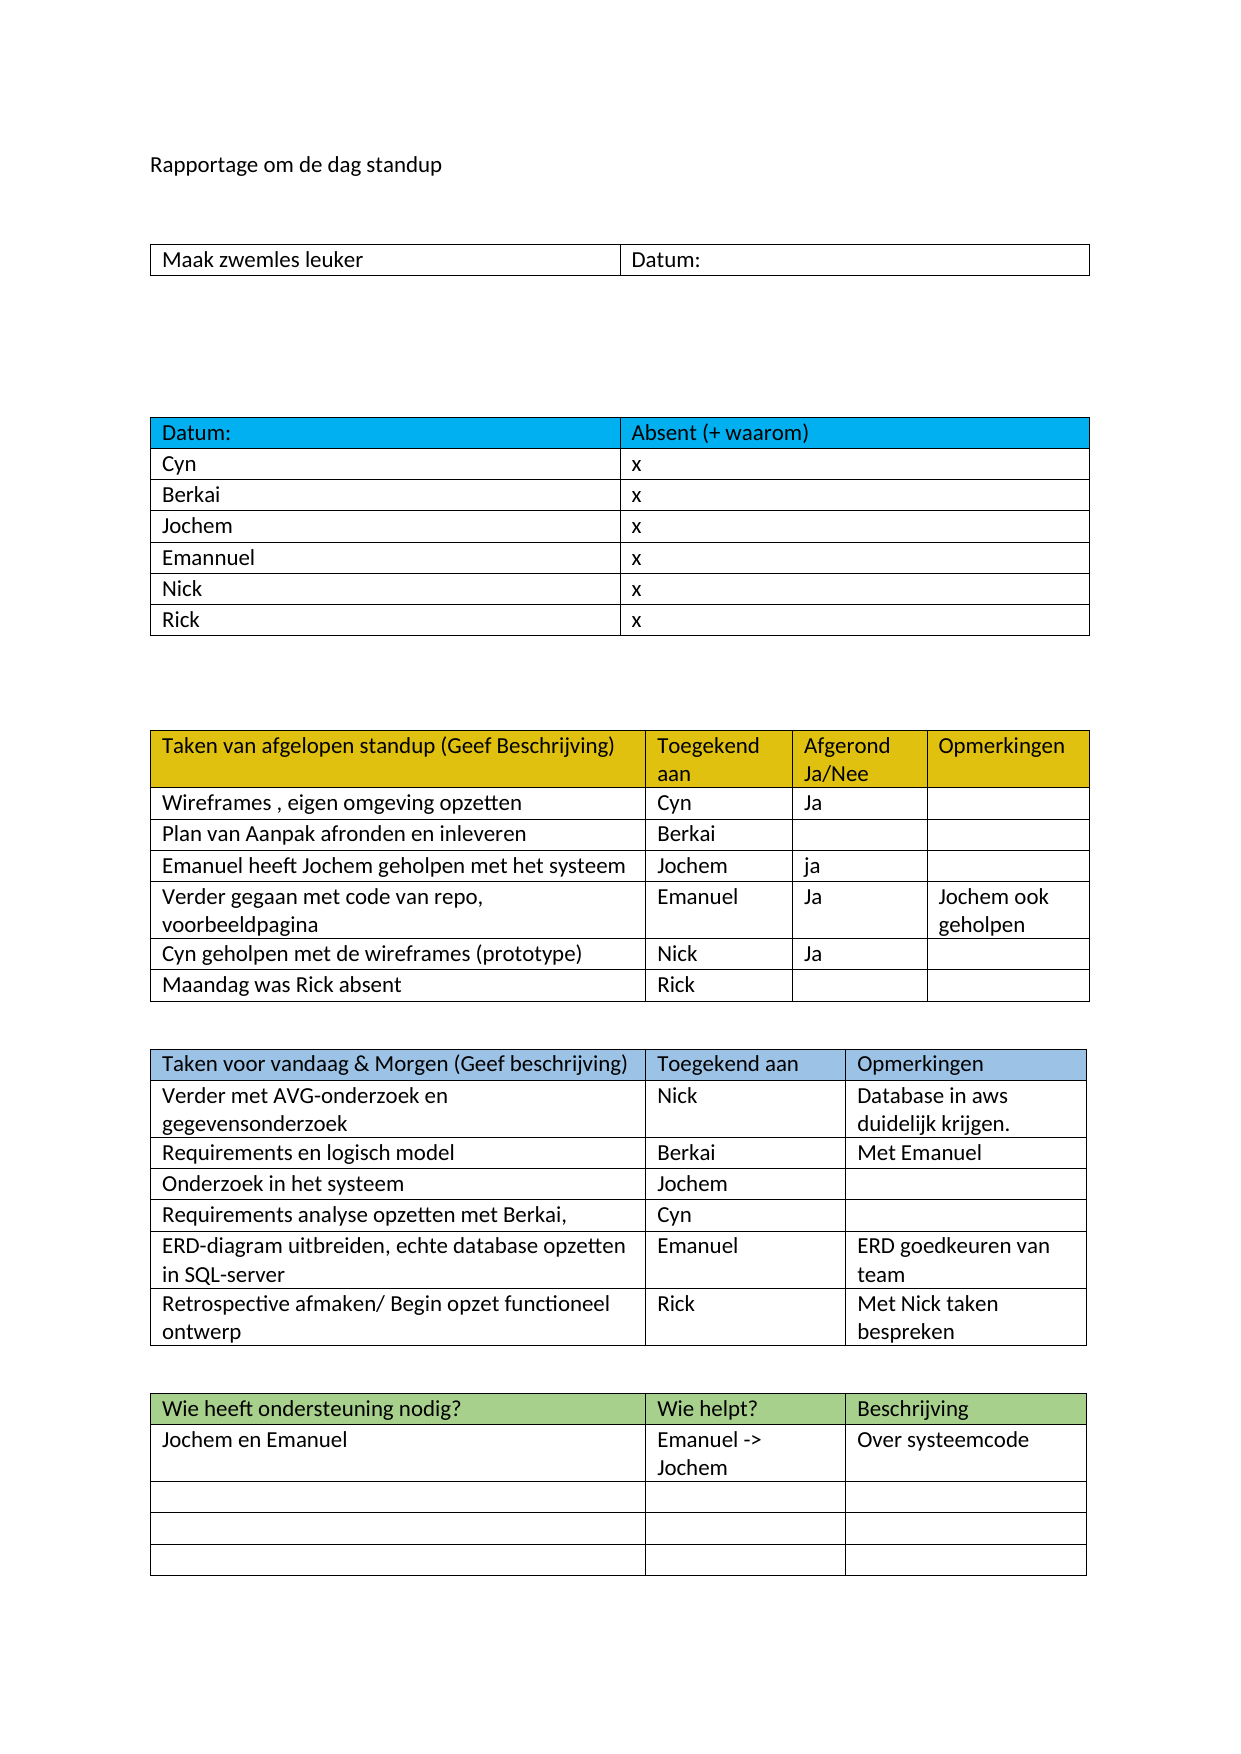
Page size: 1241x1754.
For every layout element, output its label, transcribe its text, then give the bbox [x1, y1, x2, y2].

table_cell Berkai [151, 480, 620, 510]
table_header Absent (+ waarom) [621, 418, 1089, 448]
table_cell Met Emanuel [846, 1138, 1086, 1168]
table_cell Plan van Aanpak afronden en inleveren [151, 820, 645, 850]
table_cell x [621, 511, 1089, 542]
table_cell [846, 1513, 1086, 1543]
table_cell Retrospective afmaken/ Begin opzet functioneel ontwerp [151, 1289, 645, 1345]
table_cell Cyn [151, 449, 620, 479]
table_cell [846, 1200, 1086, 1231]
table_cell ja [793, 851, 927, 881]
table_cell [846, 1482, 1086, 1512]
table_cell Over systeemcode [846, 1425, 1086, 1481]
table_header Wie heeft ondersteuning nodig? [151, 1394, 645, 1424]
table_cell [846, 1169, 1086, 1199]
table_cell Berkai [646, 820, 792, 850]
table_header Wie helpt? [646, 1394, 845, 1424]
table_cell Jochem en Emanuel [151, 1425, 645, 1481]
table_header Taken van afgelopen standup (Geef Beschrijving) [151, 731, 645, 787]
table_cell Jochem [646, 851, 792, 881]
table_cell [646, 1513, 845, 1543]
table_cell Rick [646, 1289, 845, 1345]
table_cell [928, 970, 1089, 1001]
table_cell [793, 820, 927, 850]
table_cell ERD goedkeuren van team [846, 1232, 1086, 1288]
table_header Maak zwemles leuker [151, 245, 620, 275]
table_cell Requirements en logisch model [151, 1138, 645, 1168]
table_cell Emanuel [646, 1232, 845, 1288]
table_cell Onderzoek in het systeem [151, 1169, 645, 1199]
table_cell Emanuel -> Jochem [646, 1425, 845, 1481]
table_cell Requirements analyse opzetten met Berkai, [151, 1200, 645, 1231]
table_cell Nick [151, 574, 620, 604]
table_cell [151, 1482, 645, 1512]
table_cell Met Nick taken bespreken [846, 1289, 1086, 1345]
table_cell Ja [793, 939, 927, 969]
table_cell [928, 939, 1089, 969]
table_cell Emanuel [646, 882, 792, 938]
table_header Toegekend aan [646, 731, 792, 787]
table_cell x [621, 449, 1089, 479]
table_header Beschrijving [846, 1394, 1086, 1424]
table_cell Cyn [646, 788, 792, 818]
table_cell Wireframes , eigen omgeving opzetten [151, 788, 645, 818]
table_cell [846, 1545, 1086, 1575]
table_cell Cyn [646, 1200, 845, 1231]
table_header Taken voor vandaag & Morgen (Geef beschrijving) [151, 1050, 645, 1080]
table_cell Nick [646, 939, 792, 969]
table_cell Nick [646, 1081, 845, 1137]
table_header Datum: [621, 245, 1089, 275]
table_cell x [621, 605, 1089, 635]
table_cell [151, 1513, 645, 1543]
table_cell Ja [793, 882, 927, 938]
table_cell Jochem ook geholpen [928, 882, 1089, 938]
table_cell [646, 1482, 845, 1512]
table_cell Database in aws duidelijk krijgen. [846, 1081, 1086, 1137]
table_header Opmerkingen [846, 1050, 1086, 1080]
table_header Opmerkingen [928, 731, 1089, 787]
table_cell [928, 788, 1089, 818]
table_cell Emanuel heeft Jochem geholpen met het systeem [151, 851, 645, 881]
table_cell ERD-diagram uitbreiden, echte database opzetten in SQL-server [151, 1232, 645, 1288]
table_cell Jochem [646, 1169, 845, 1199]
table_header Datum: [151, 418, 620, 448]
table_cell Cyn geholpen met de wireframes (prototype) [151, 939, 645, 969]
table_cell x [621, 574, 1089, 604]
table_cell Ja [793, 788, 927, 818]
table_header Afgerond Ja/Nee [793, 731, 927, 787]
table_cell Verder met AVG-onderzoek en gegevensonderzoek [151, 1081, 645, 1137]
table_cell x [621, 543, 1089, 573]
table_cell Emannuel [151, 543, 620, 573]
table_cell Berkai [646, 1138, 845, 1168]
table_header Toegekend aan [646, 1050, 845, 1080]
table_cell [928, 851, 1089, 881]
table_cell [646, 1545, 845, 1575]
table_cell Rick [151, 605, 620, 635]
table_cell Jochem [151, 511, 620, 542]
table_cell [793, 970, 927, 1001]
table_cell x [621, 480, 1089, 510]
table_cell Rick [646, 970, 792, 1001]
text Rapportage om de dag standup [150, 150, 1090, 178]
table_cell [151, 1545, 645, 1575]
table_cell Maandag was Rick absent [151, 970, 645, 1001]
table_cell Verder gegaan met code van repo, voorbeeldpagina [151, 882, 645, 938]
table_cell [928, 820, 1089, 850]
